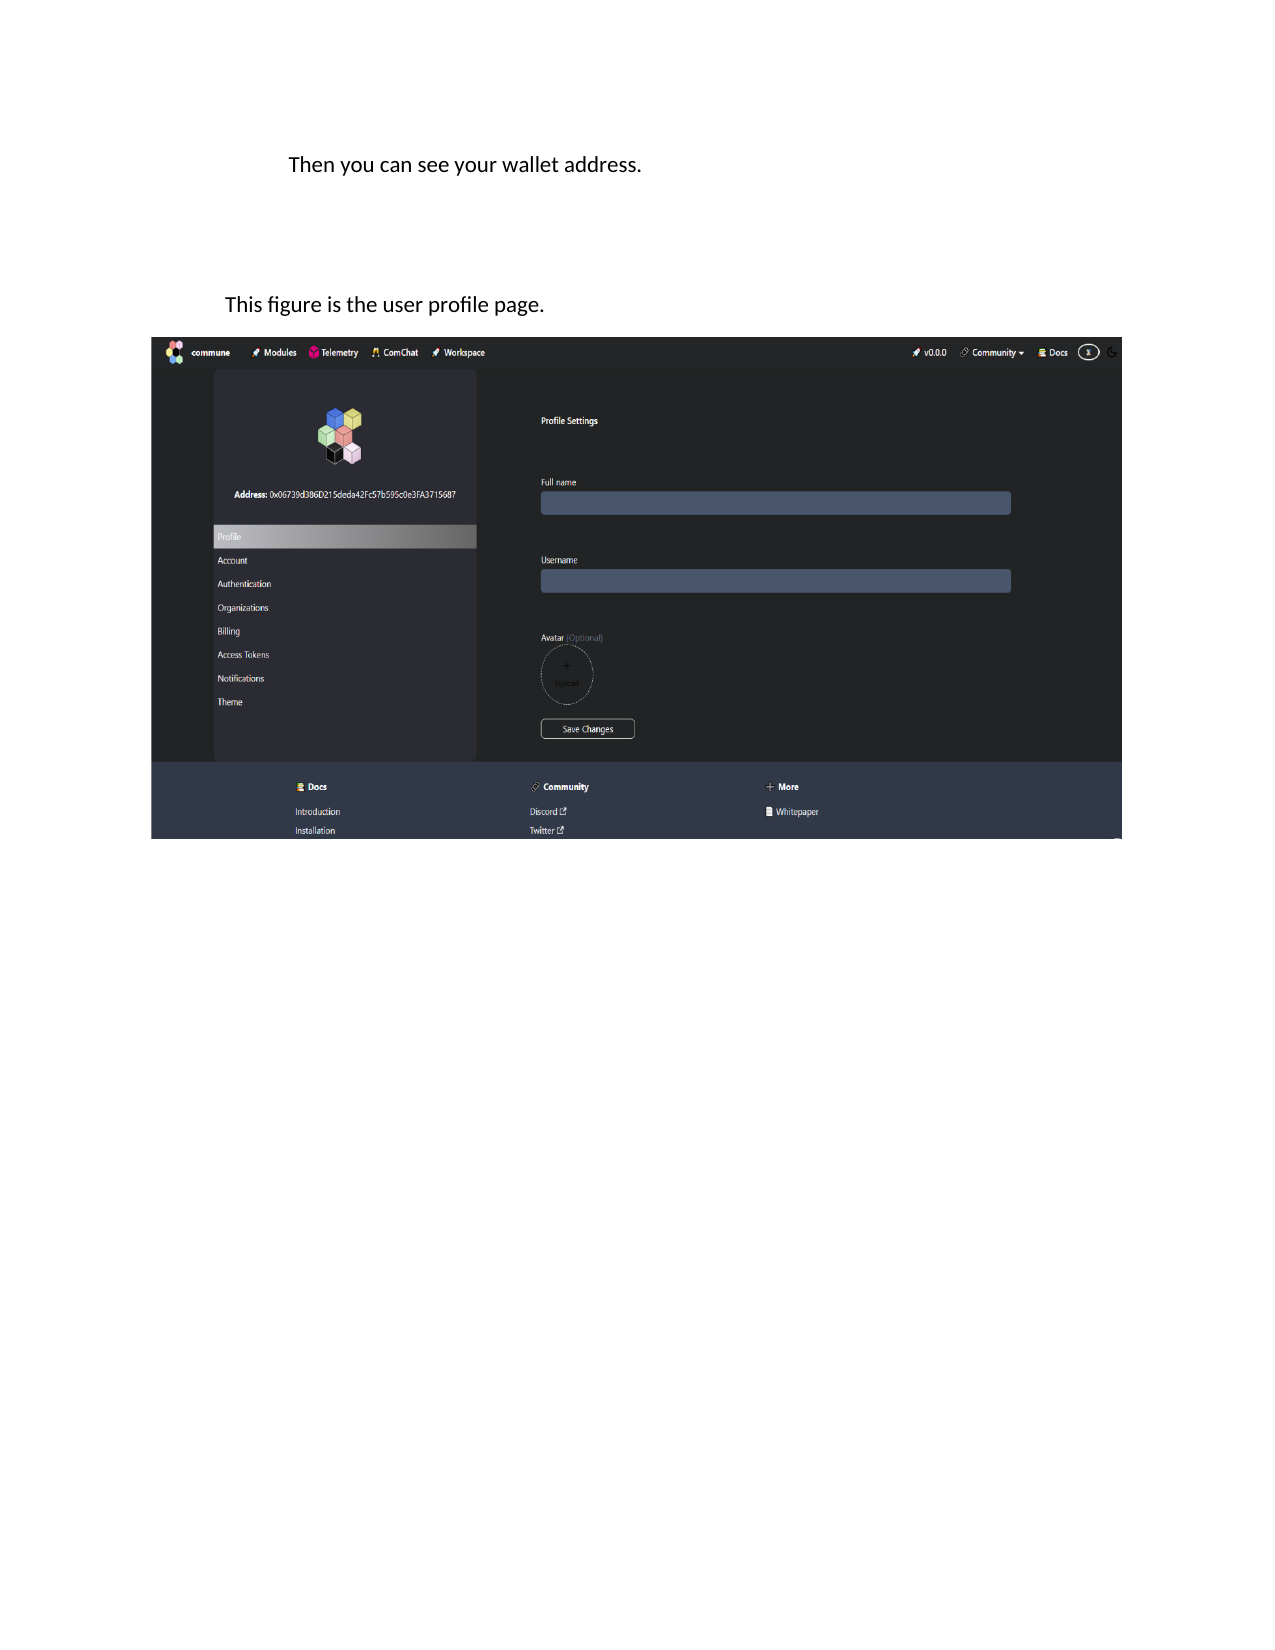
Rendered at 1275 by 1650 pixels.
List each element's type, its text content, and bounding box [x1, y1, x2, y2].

text This figure is the user profile page. [150, 291, 1125, 319]
picture [150, 337, 1122, 838]
text Then you can see your wallet address. [150, 150, 1125, 178]
